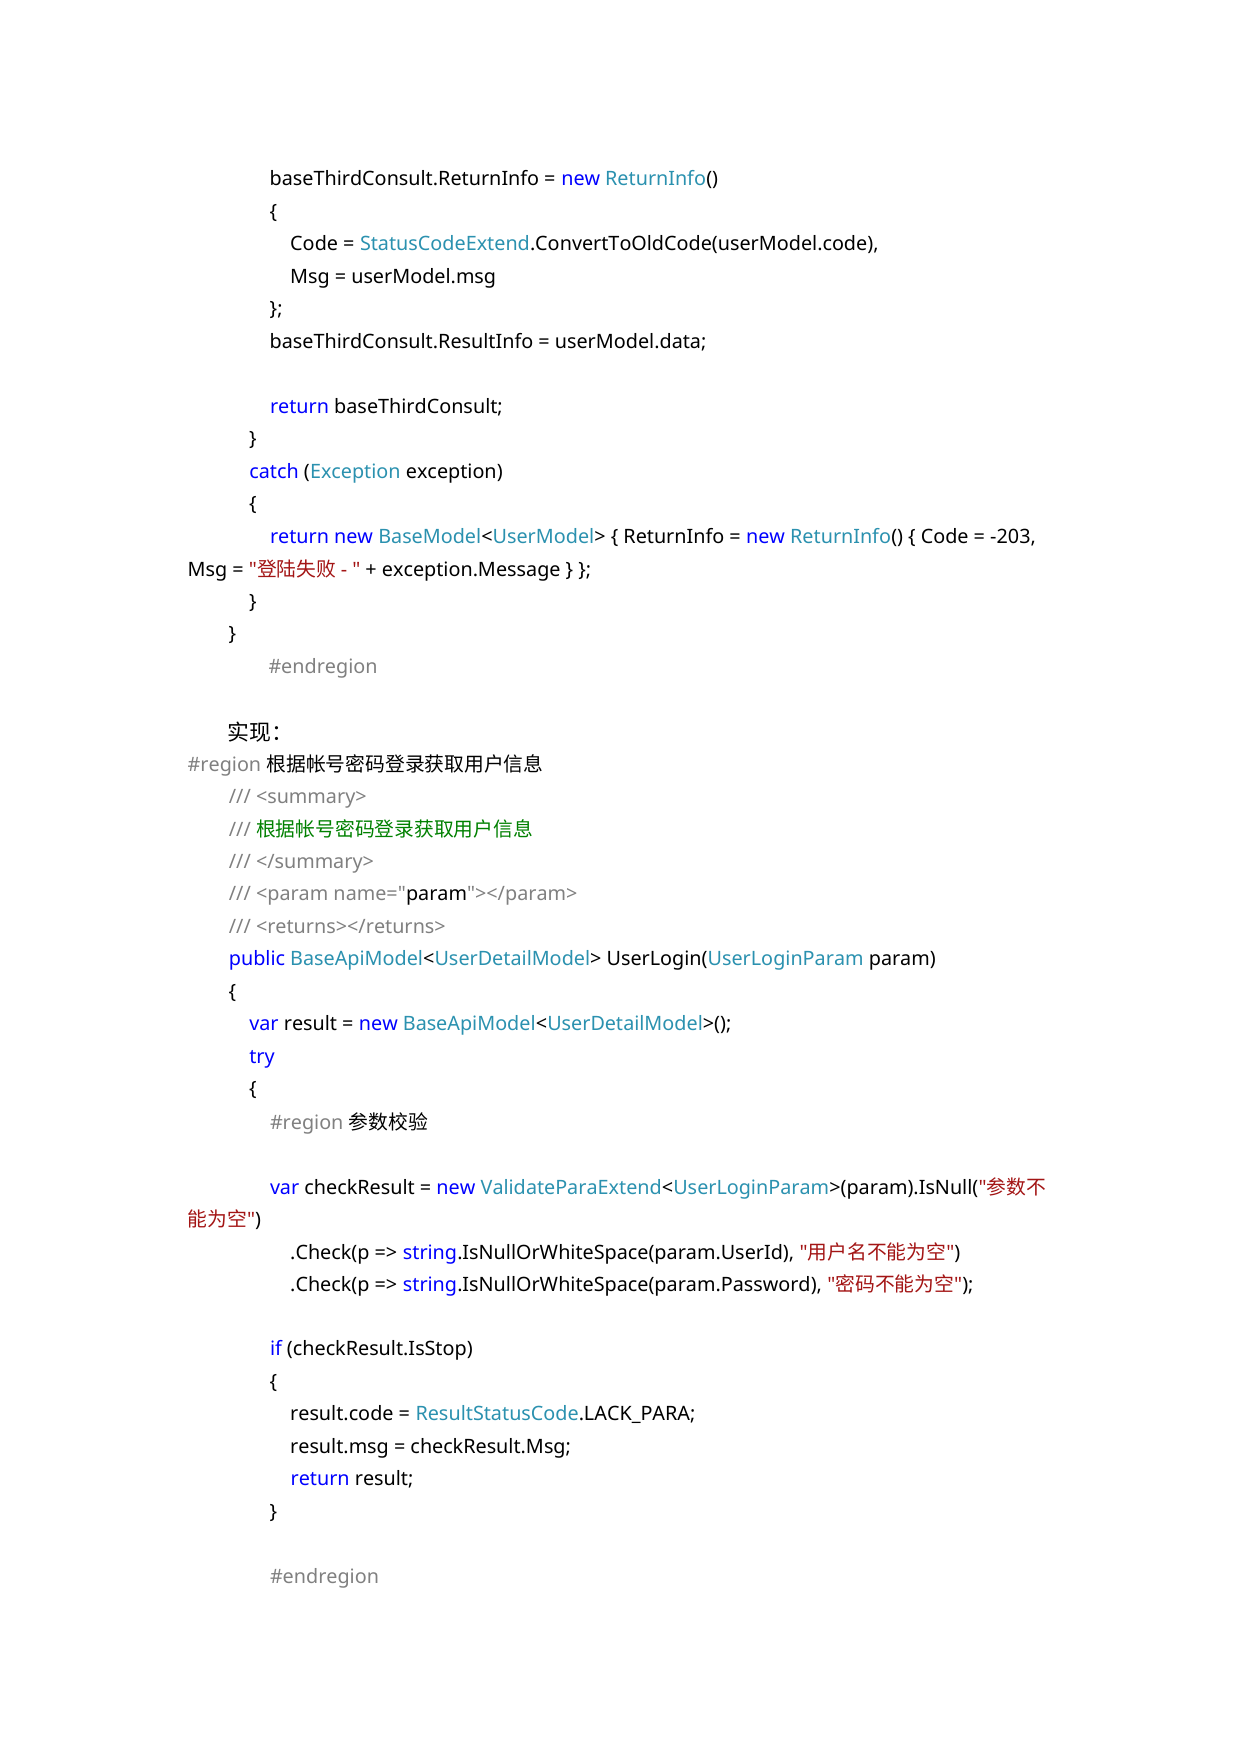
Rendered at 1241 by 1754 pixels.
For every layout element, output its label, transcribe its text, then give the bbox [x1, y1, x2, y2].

text /// </summary> [187, 844, 1053, 877]
text return result; [187, 1462, 1053, 1494]
text result.msg = checkResult.Msg; [187, 1429, 1053, 1462]
text /// <param name="param"></param> [187, 877, 1053, 909]
text result.code = ResultStatusCode.LACK_PARA; [187, 1397, 1053, 1429]
text try [187, 1039, 1053, 1072]
text /// <summary> [187, 779, 1053, 812]
text #region 参数校验 [187, 1104, 1053, 1137]
text catch (Exception exception) [187, 454, 1053, 487]
text } [187, 422, 1053, 454]
text #endregion [187, 649, 1053, 682]
text { [187, 1364, 1053, 1397]
text /// <returns></returns> [187, 909, 1053, 942]
text /// 根据帐号密码登录获取用户信息 [187, 812, 1053, 844]
text baseThirdConsult.ResultInfo = userModel.data; [187, 324, 1053, 357]
text }; [187, 292, 1053, 324]
text return baseThirdConsult; [187, 389, 1053, 422]
text public BaseApiModel<UserDetailModel> UserLogin(UserLoginParam param) [187, 942, 1053, 974]
text 实现： [187, 714, 1053, 747]
text #region 根据帐号密码登录获取用户信息 [187, 747, 1053, 779]
text { [187, 487, 1053, 519]
text #endregion [187, 1559, 1053, 1592]
text { [187, 194, 1053, 227]
text } [187, 584, 1053, 617]
text baseThirdConsult.ReturnInfo = new ReturnInfo() [187, 162, 1053, 194]
text Msg = userModel.msg [187, 259, 1053, 292]
text if (checkResult.IsStop) [187, 1332, 1053, 1364]
text .Check(p => string.IsNullOrWhiteSpace(param.Password), "密码不能为空"); [187, 1267, 1053, 1299]
text { [187, 974, 1053, 1007]
text var result = new BaseApiModel<UserDetailModel>(); [187, 1007, 1053, 1039]
text } [187, 1494, 1053, 1527]
text var checkResult = new ValidateParaExtend<UserLoginParam>(param).IsNull("参数不能为空") [187, 1169, 1053, 1234]
text } [187, 617, 1053, 649]
text Code = StatusCodeExtend.ConvertToOldCode(userModel.code), [187, 227, 1053, 259]
text return new BaseModel<UserModel> { ReturnInfo = new ReturnInfo() { Code = -203, Msg = "登陆失败 - " + exception.Message } }; [187, 519, 1053, 584]
text .Check(p => string.IsNullOrWhiteSpace(param.UserId), "用户名不能为空") [187, 1234, 1053, 1267]
text { [187, 1072, 1053, 1104]
